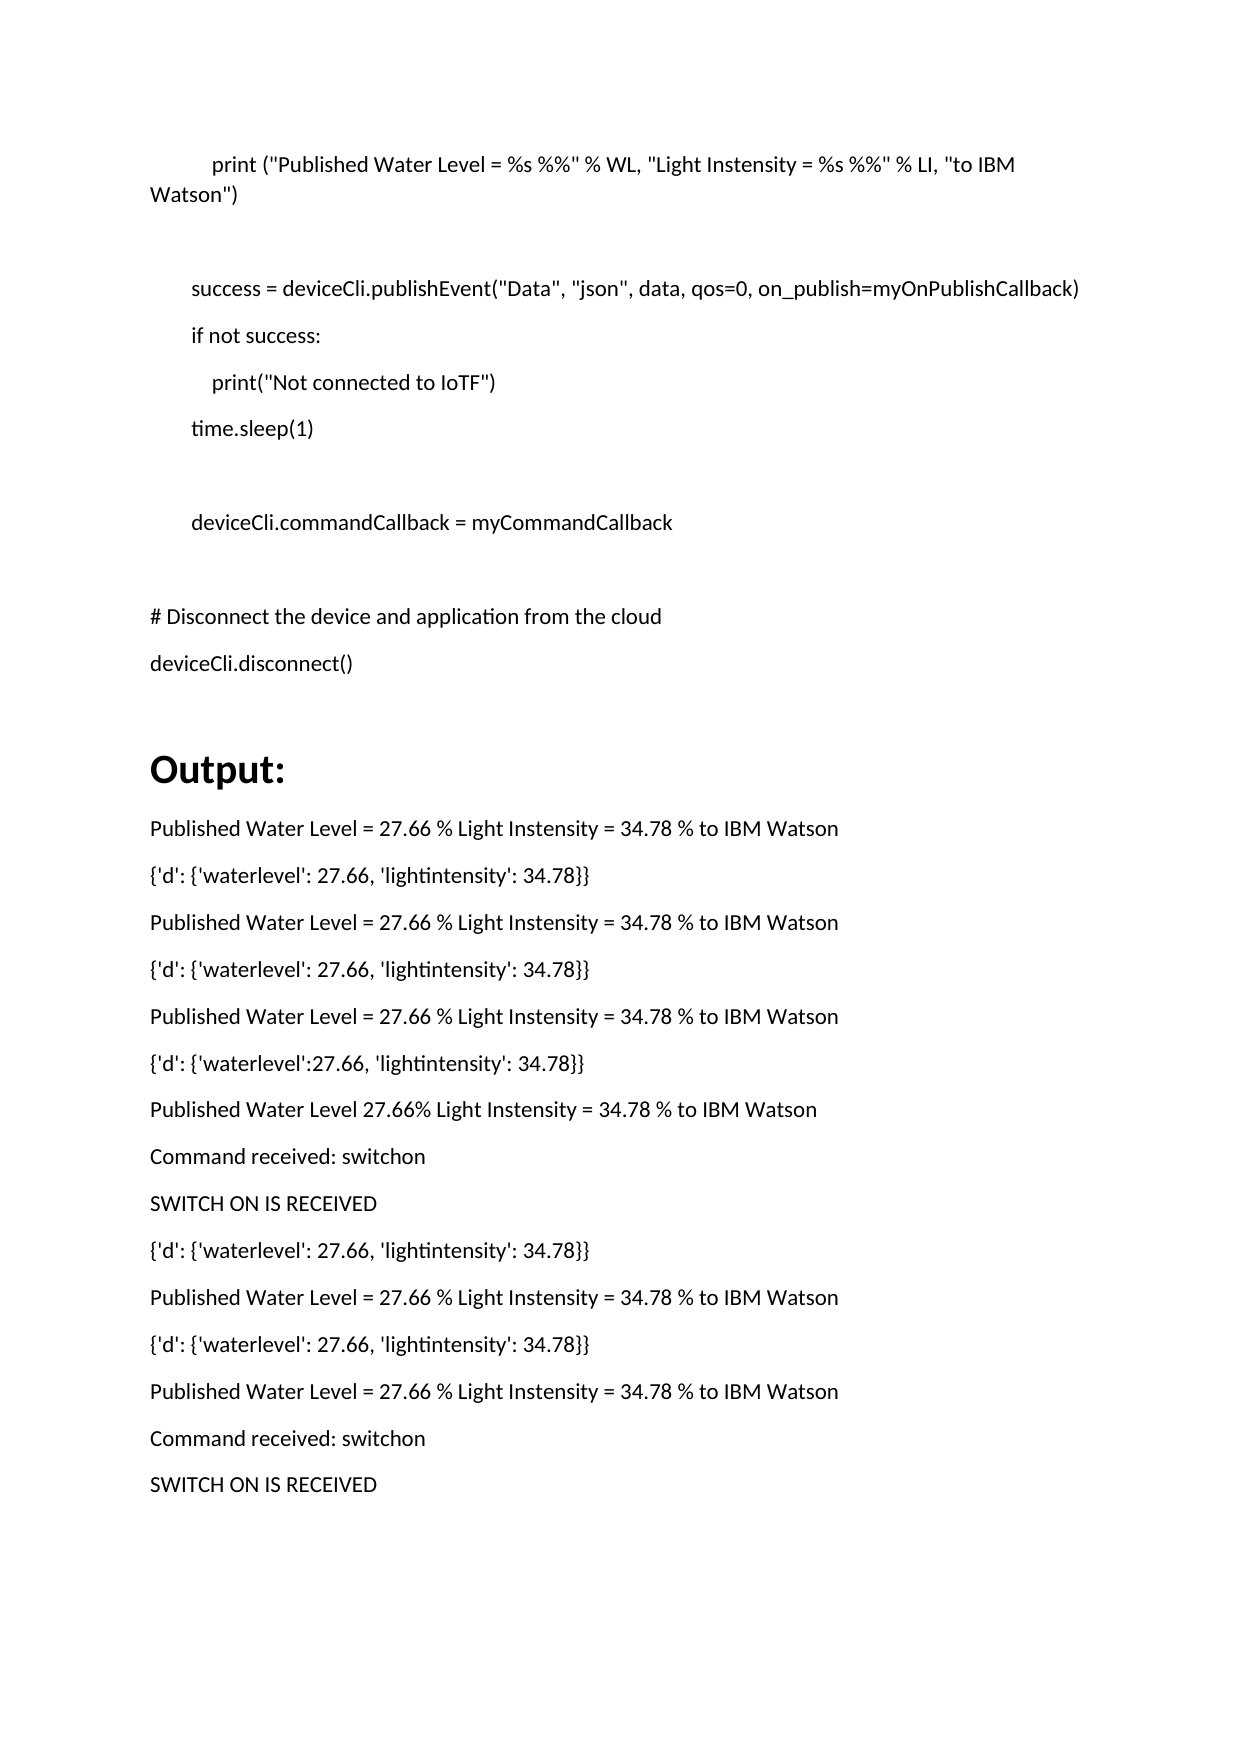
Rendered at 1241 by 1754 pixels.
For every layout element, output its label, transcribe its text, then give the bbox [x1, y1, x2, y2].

text Command received: switchon [150, 1424, 1090, 1452]
text success = deviceCli.publishEvent("Data", "json", data, qos=0, on_publish=myOnPublishCallback) [150, 274, 1090, 302]
text Published Water Level 27.66% Light Instensity = 34.78 % to IBM Watson [150, 1096, 1090, 1123]
text {'d': {'waterlevel': 27.66, 'lightintensity': 34.78}} [150, 955, 1090, 983]
text Command received: switchon [150, 1142, 1090, 1170]
text {'d': {'waterlevel': 27.66, 'lightintensity': 34.78}} [150, 861, 1090, 889]
text Published Water Level = 27.66 % Light Instensity = 34.78 % to IBM Watson [150, 908, 1090, 936]
text Published Water Level = 27.66 % Light Instensity = 34.78 % to IBM Watson [150, 1283, 1090, 1311]
text # Disconnect the device and application from the cloud [150, 602, 1090, 630]
text SWITCH ON IS RECEIVED [150, 1189, 1090, 1217]
text Output: [150, 743, 1090, 793]
text deviceCli.disconnect() [150, 649, 1090, 677]
text Published Water Level = 27.66 % Light Instensity = 34.78 % to IBM Watson [150, 814, 1090, 842]
text {'d': {'waterlevel': 27.66, 'lightintensity': 34.78}} [150, 1330, 1090, 1358]
text deviceCli.commandCallback = myCommandCallback [150, 508, 1090, 536]
text Published Water Level = 27.66 % Light Instensity = 34.78 % to IBM Watson [150, 1377, 1090, 1405]
text print ("Published Water Level = %s %%" % WL, "Light Instensity = %s %%" % LI, "to IBM Watson") [150, 150, 1090, 208]
text if not success: [150, 321, 1090, 349]
text {'d': {'waterlevel':27.66, 'lightintensity': 34.78}} [150, 1049, 1090, 1077]
text SWITCH ON IS RECEIVED [150, 1471, 1090, 1498]
text time.sleep(1) [150, 414, 1090, 443]
text Published Water Level = 27.66 % Light Instensity = 34.78 % to IBM Watson [150, 1002, 1090, 1030]
text {'d': {'waterlevel': 27.66, 'lightintensity': 34.78}} [150, 1236, 1090, 1264]
text print("Not connected to IoTF") [150, 368, 1090, 396]
